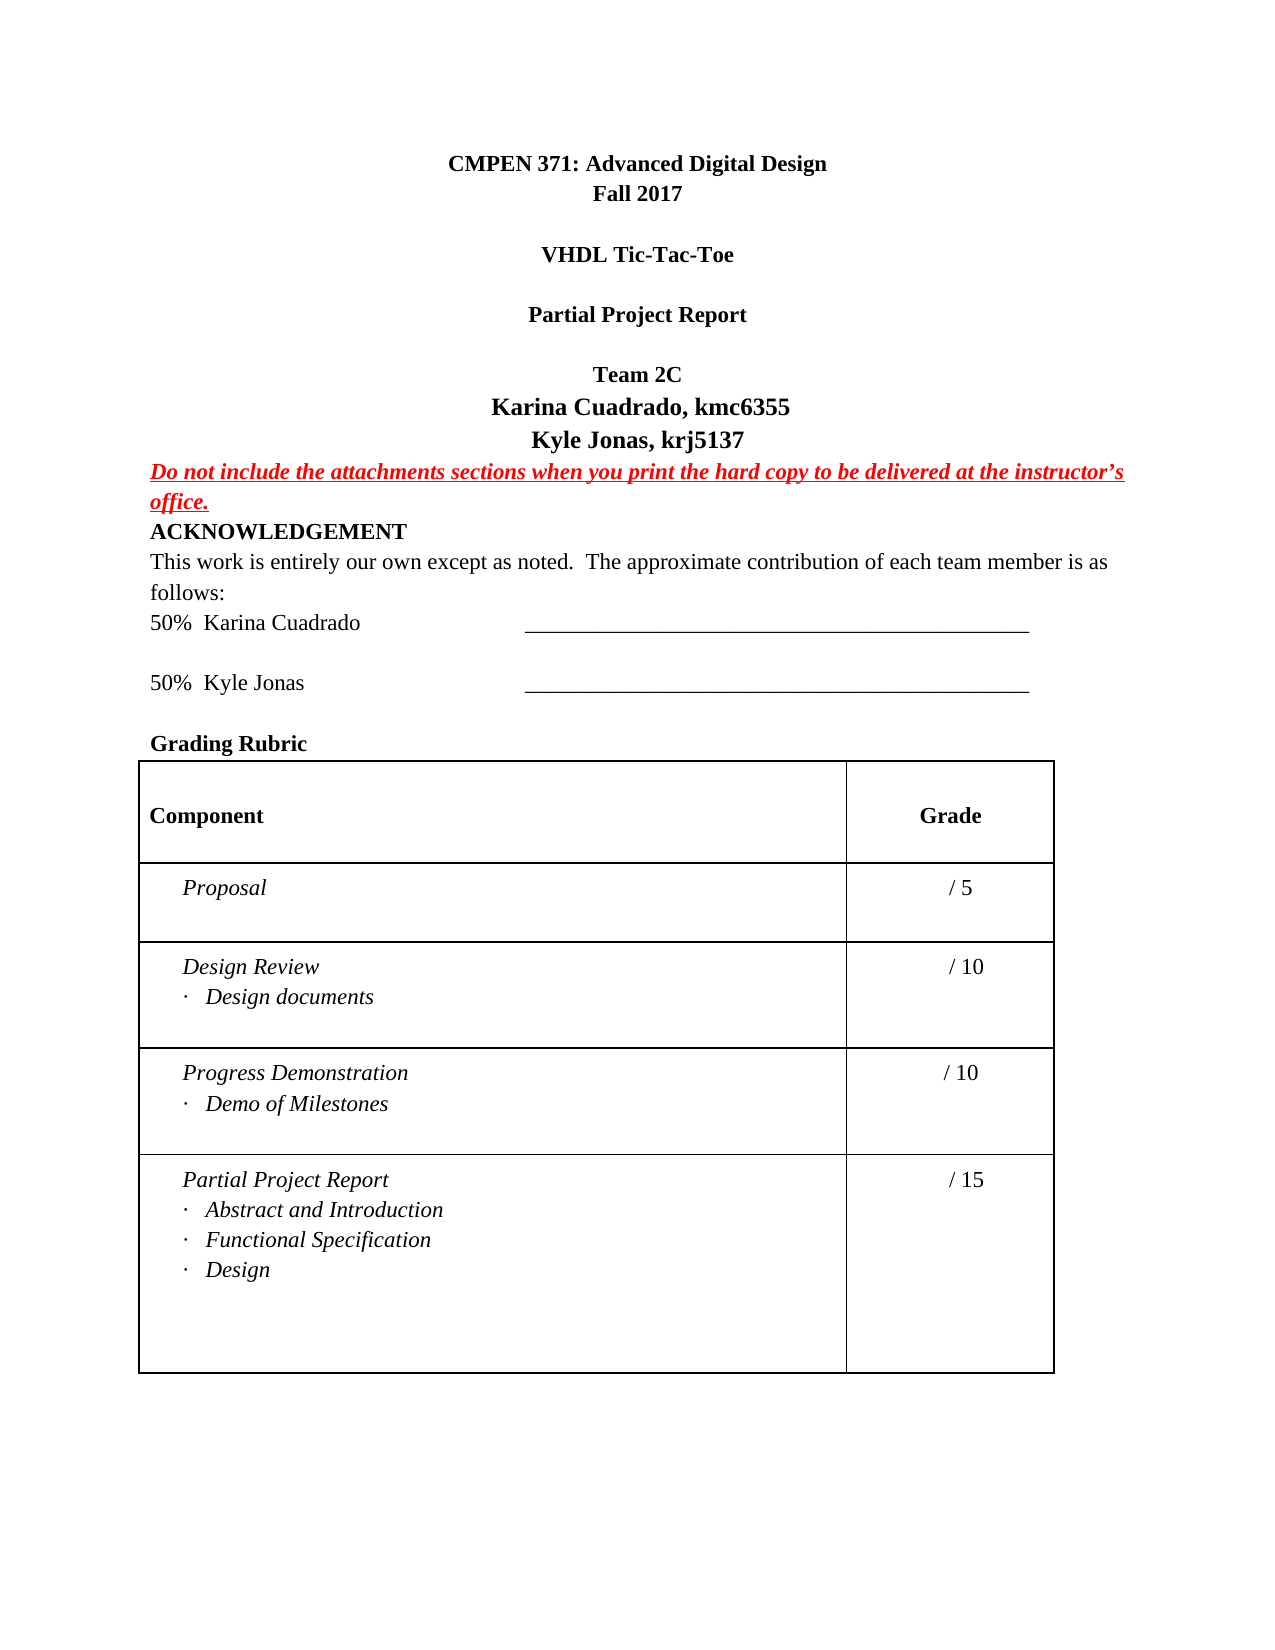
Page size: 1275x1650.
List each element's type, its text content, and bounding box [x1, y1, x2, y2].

text This work is entirely our own except as noted. The approximate contribution of each team member is as follows: [150, 548, 1125, 605]
table_cell / 10 [847, 943, 1053, 1047]
text CMPEN 371: Advanced Digital Design [150, 150, 1125, 176]
table_cell Partial Project Report · Abstract and Introduction · Functional Specification · Design [140, 1155, 846, 1372]
text Fall 2017 [150, 180, 1125, 207]
table_cell Proposal [140, 864, 846, 941]
table_cell / 15 [847, 1155, 1053, 1372]
table_cell / 5 [847, 864, 1053, 941]
text Team 2C [150, 361, 1125, 388]
text VHDL Tic-Tac-Toe [150, 241, 1125, 267]
table_header Component [140, 762, 846, 862]
text Do not include the attachments sections when you print the hard copy to be delivered at the instructor’s office. [150, 458, 1125, 481]
text Karina Cuadrado, kmc6355 [150, 392, 1125, 420]
text Grading Rubric [150, 729, 1125, 756]
text 50% Karina Cuadrado ____________________________________________ [150, 609, 1125, 635]
text Do not include the attachments sections when you print the hard copy to be delivered at the instructor’s office. [150, 482, 1125, 514]
text ACKNOWLEDGEMENT [150, 518, 1125, 544]
text 50% Kyle Jonas ____________________________________________ [150, 669, 1125, 696]
text Kyle Jonas, krj5137 [150, 425, 1125, 453]
text Partial Project Report [150, 301, 1125, 327]
table_cell Progress Demonstration · Demo of Milestones [140, 1049, 846, 1153]
table_header Grade [847, 762, 1053, 862]
table_cell Design Review · Design documents [140, 943, 846, 1047]
table_cell / 10 [847, 1049, 1053, 1153]
